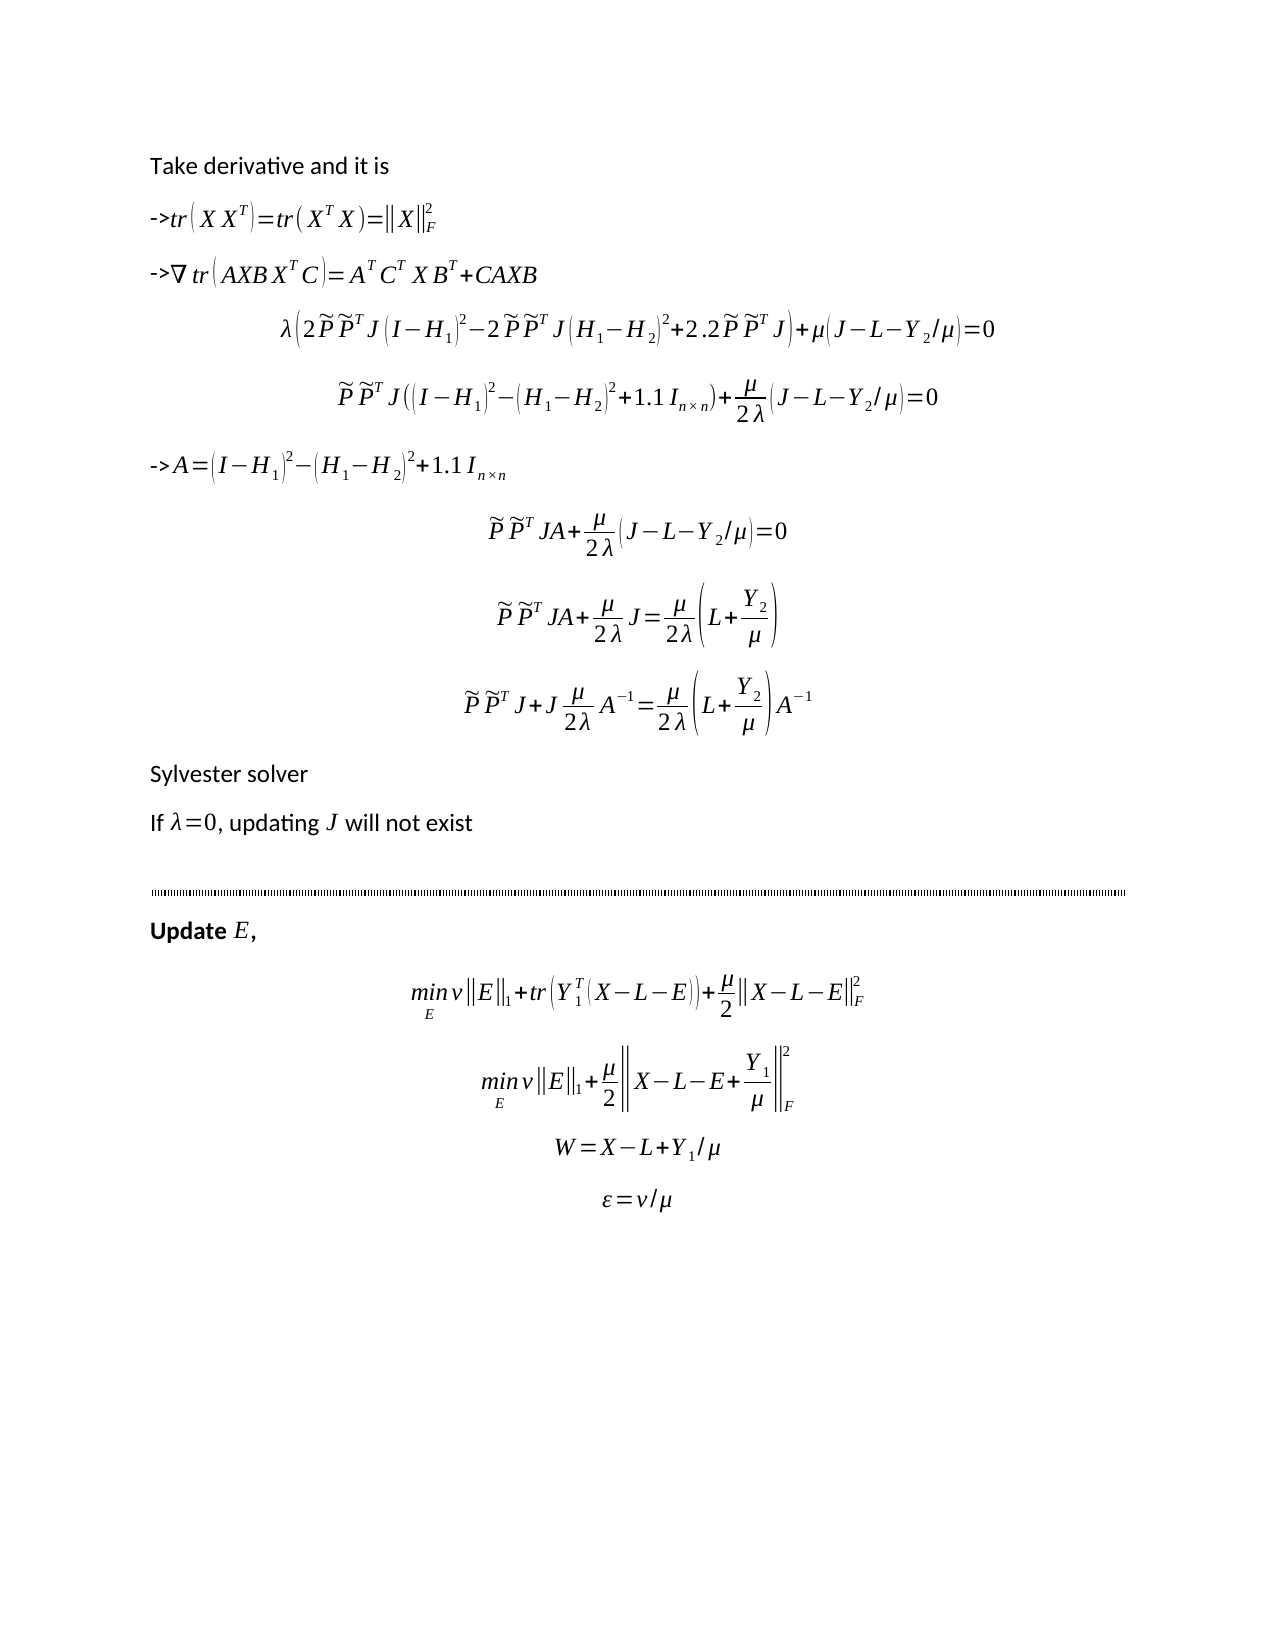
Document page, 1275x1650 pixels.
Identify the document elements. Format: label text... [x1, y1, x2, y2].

text If , updating will not exist [150, 808, 1125, 838]
text -> [150, 255, 1125, 290]
text -> [150, 447, 1125, 484]
text Sylvester solver [150, 758, 1125, 788]
text Update , [150, 915, 1125, 946]
text -> [150, 199, 1125, 236]
text Take derivative and it is [150, 150, 1125, 181]
